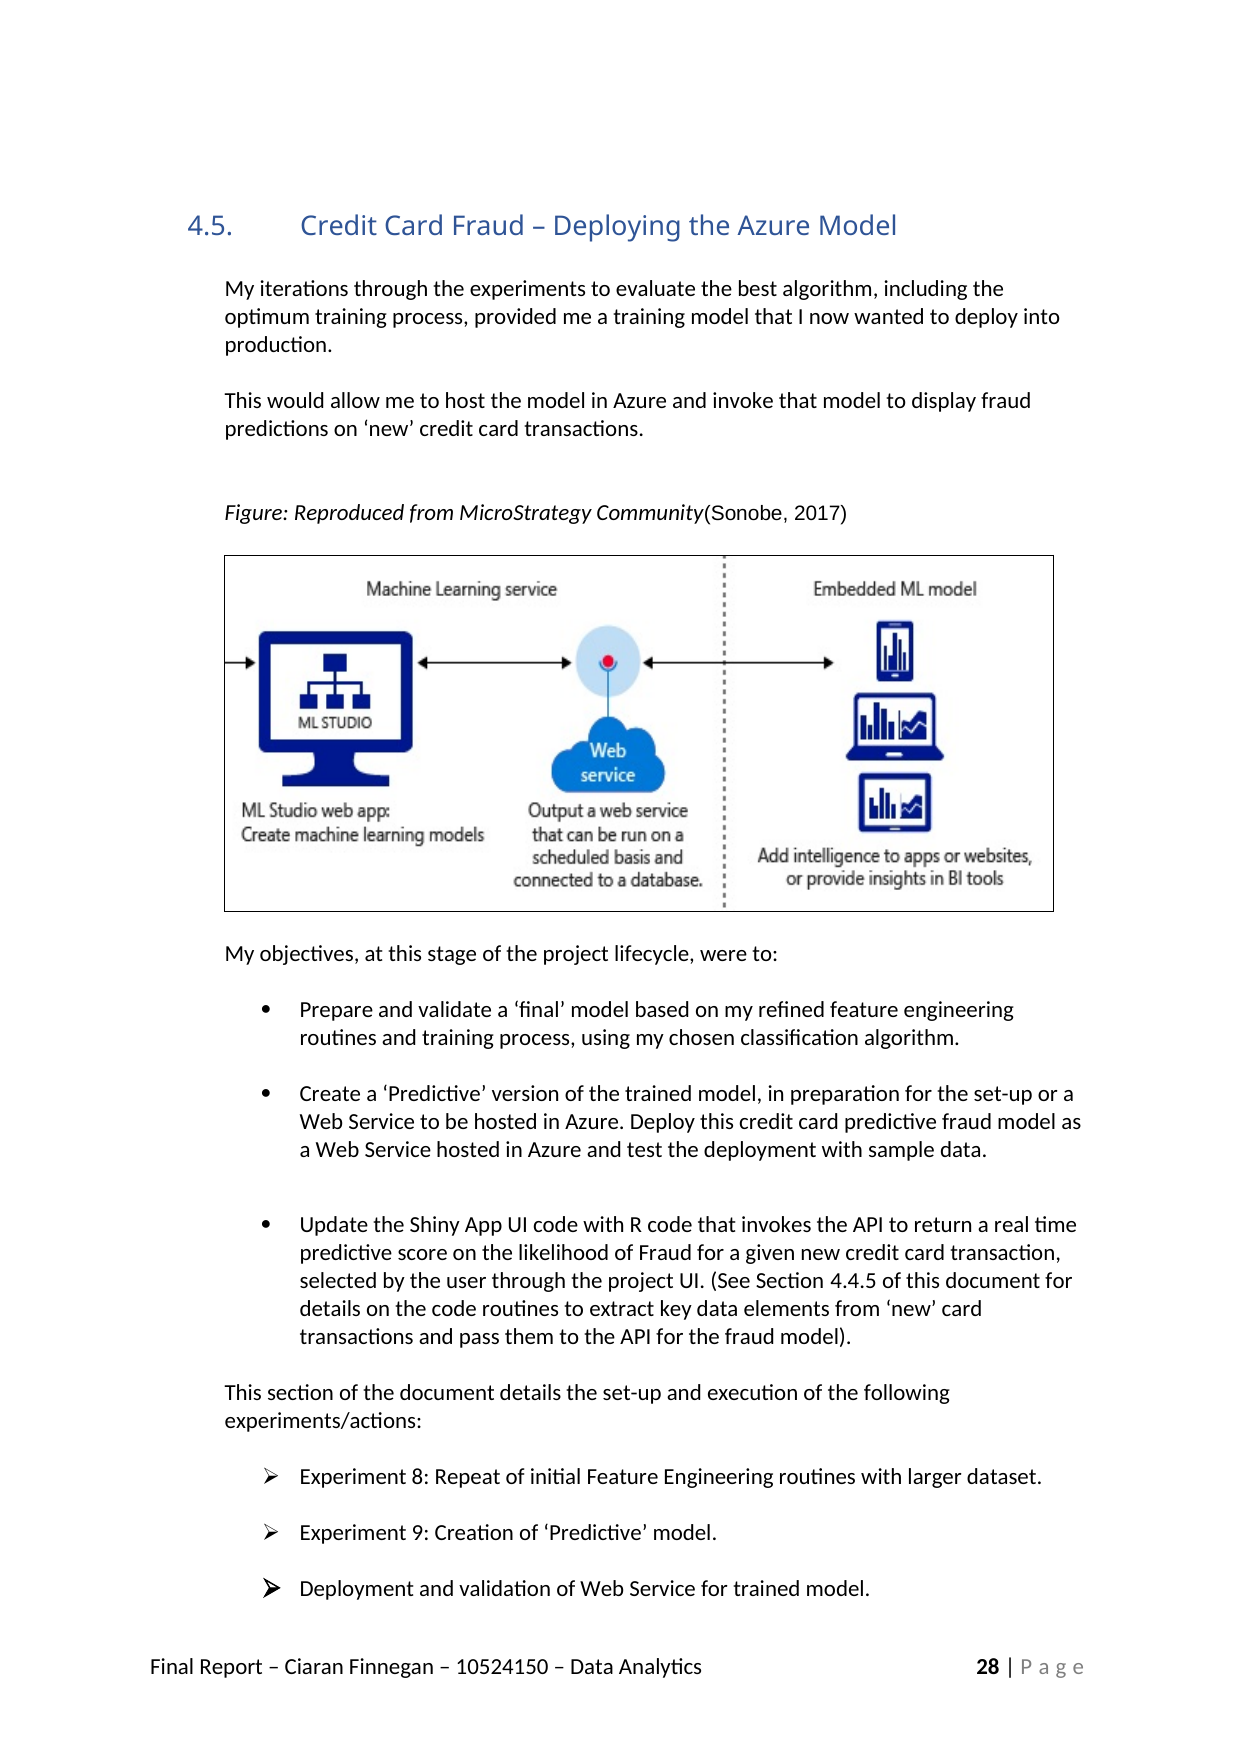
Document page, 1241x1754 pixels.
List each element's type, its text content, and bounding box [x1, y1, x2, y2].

list Prepare and validate a ‘final’ model based on my refined feature engineering routines and training process, using my chosen classification algorithm. [262, 995, 1090, 1051]
list Deployment and validation of Web Service for trained model. [262, 1574, 1090, 1603]
list Experiment 8: Repeat of initial Feature Engineering routines with larger dataset. [262, 1462, 1090, 1491]
text Figure: Reproduced from MicroStrategy Community(Sonobe, 2017) [224, 498, 1090, 526]
picture [225, 556, 1053, 911]
text My iterations through the experiments to evaluate the best algorithm, including the optimum training process, provided me a training model that I now wanted to deploy into production. [224, 274, 1090, 358]
list Experiment 9: Creation of ‘Predictive’ model. [262, 1518, 1090, 1547]
text My objectives, at this stage of the project lifecycle, were to: [224, 939, 1090, 967]
text This section of the document details the set-up and execution of the following experiments/actions: [224, 1378, 1090, 1434]
text This would allow me to host the model in Azure and invoke that model to display fraud predictions on ‘new’ credit card transactions. [224, 386, 1090, 442]
subtitle Credit Card Fraud – Deploying the Azure Model [187, 206, 1090, 243]
list Create a ‘Predictive’ version of the trained model, in preparation for the set-up or a Web Service to be hosted in Azure. Deploy this credit card predictive fraud model as a Web Service hosted in Azure and test the deployment with sample data. [262, 1079, 1090, 1163]
list Update the Shiny App UI code with R code that invokes the API to return a real time predictive score on the likelihood of Fraud for a given new credit card transaction, selected by the user through the project UI. (See Section 5 of this document for details on the code routines to extract key data elements from ‘new’ card transactions and pass them to the API for the fraud model). [262, 1210, 1090, 1350]
